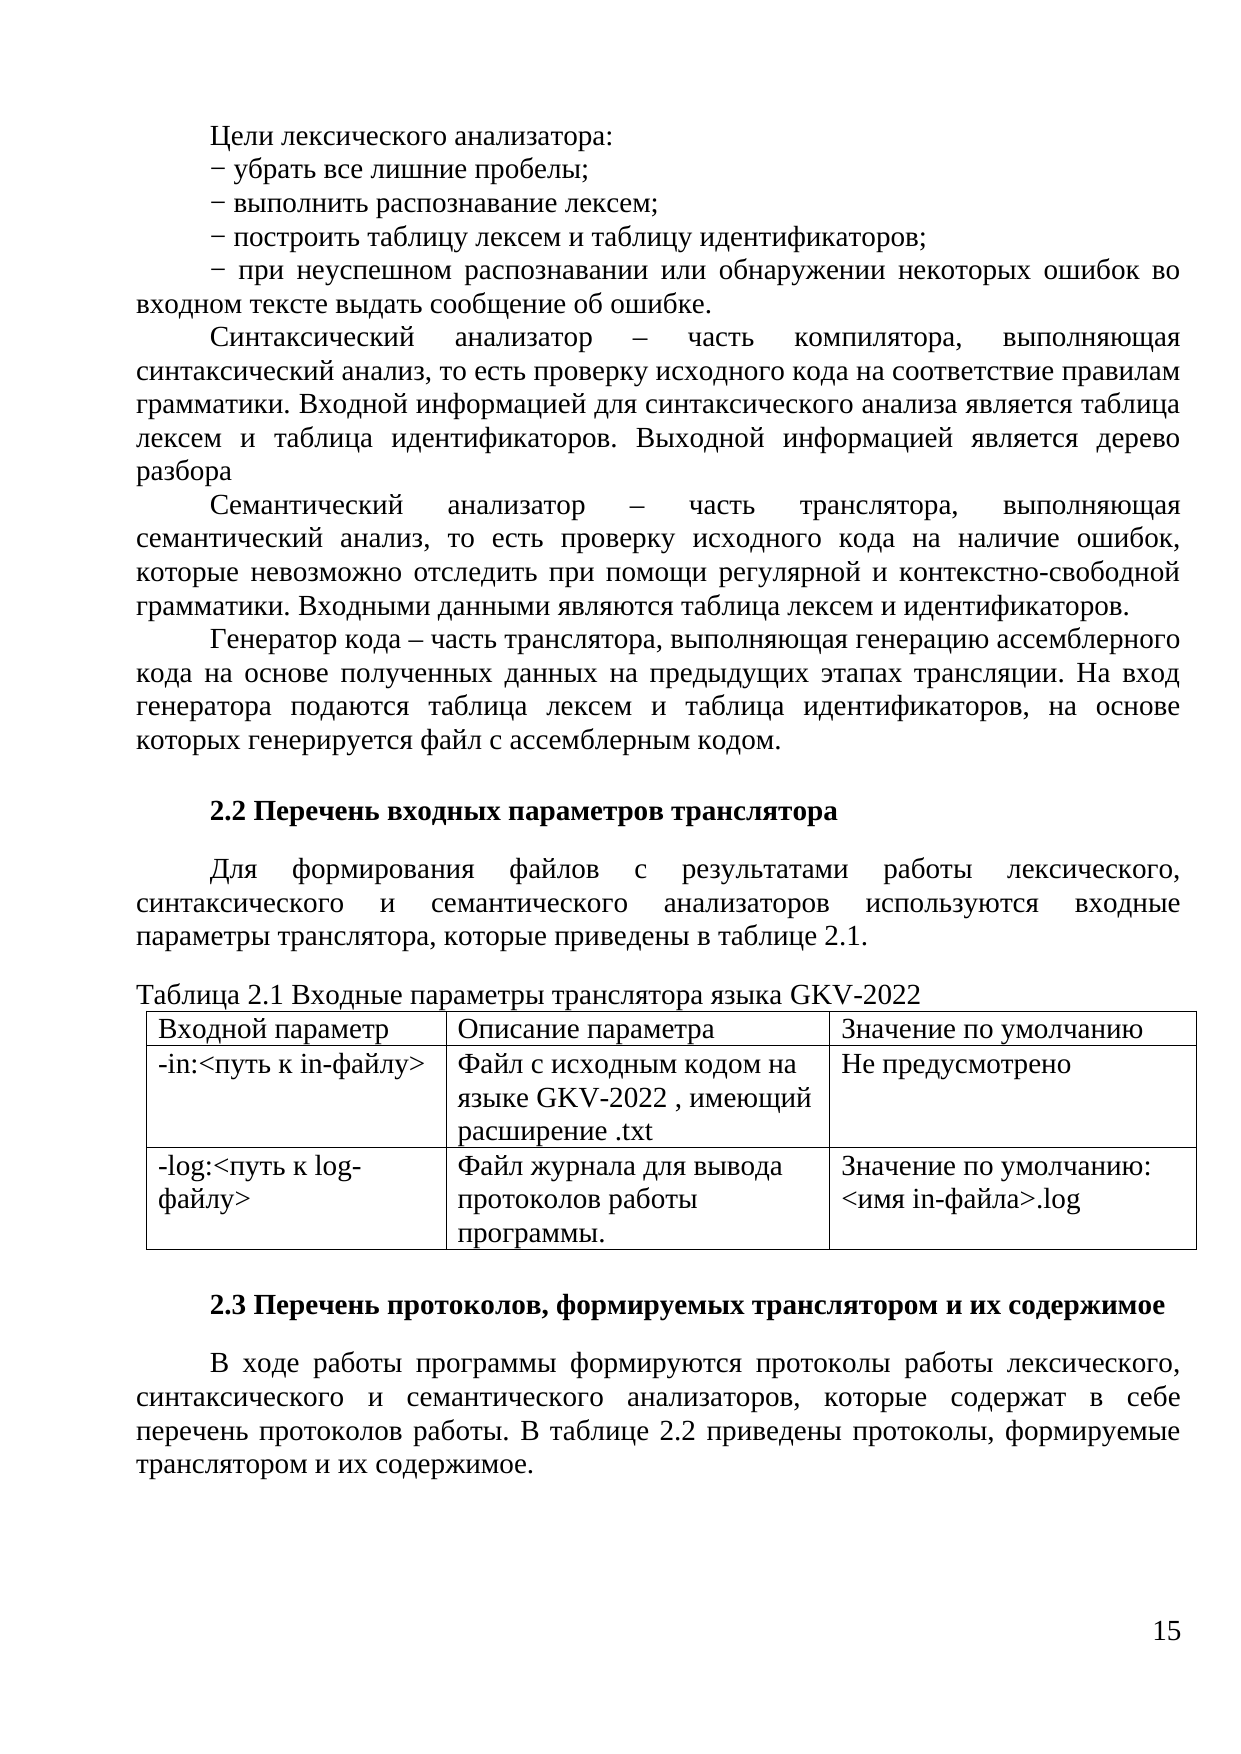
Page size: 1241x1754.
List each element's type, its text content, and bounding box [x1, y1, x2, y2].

text − убрать все лишние пробелы; [136, 152, 1181, 185]
subtitle 2.3 Перечень протоколов, формируемых транслятором и их содержимое [209, 1287, 1181, 1321]
table_cell -log:<путь к log-файлу> [147, 1148, 446, 1248]
subtitle 2.2 Перечень входных параметров транслятора [209, 793, 1181, 826]
table_cell Файл журнала для вывода протоколов работы программы. [447, 1148, 829, 1248]
table_cell Файл с исходным кодом на языке GKV-2022 , имеющий расширение .txt [447, 1046, 829, 1147]
table_cell Значение по умолчанию: <имя in-файла>.log [830, 1148, 1196, 1248]
text В ходе работы программы формируются протоколы работы лексического, синтаксического и семантического анализаторов, которые содержат в себе перечень протоколов работы. В таблице 2.2 приведены протоколы, формируемые транслятором и их содержимое. [136, 1346, 1181, 1480]
table_header Описание параметра [447, 1012, 829, 1045]
table_cell -in:<путь к in-файлу> [147, 1046, 446, 1147]
text − при неуспешном распознавании или обнаружении некоторых ошибок во входном тексте выдать сообщение об ошибке. [136, 252, 1181, 319]
text Генератор кода – часть транслятора, выполняющая генерацию ассемблерного кода на основе полученных данных на предыдущих этапах трансляции. На вход генератора подаются таблица лексем и таблица идентификаторов, на основе которых генерируется файл с ассемблерным кодом. [136, 621, 1181, 755]
text Для формирования файлов с результатами работы лексического, синтаксического и семантического анализаторов используются входные параметры транслятора, которые приведены в таблице 2.1. [136, 851, 1181, 952]
text Семантический анализатор – часть транслятора, выполняющая семантический анализ, то есть проверку исходного кода на наличие ошибок, которые невозможно отследить при помощи регулярной и контекстно-свободной грамматики. Входными данными являются таблица лексем и идентификаторов. [136, 487, 1181, 621]
text Синтаксический анализатор – часть компилятора, выполняющая синтаксический анализ, то есть проверку исходного кода на соответствие правилам грамматики. Входной информацией для синтаксического анализа является таблица лексем и таблица идентификаторов. Выходной информацией является дерево разбора [136, 319, 1181, 487]
text − выполнить распознавание лексем; [136, 185, 1181, 219]
table_header Входной параметр [147, 1012, 446, 1045]
subtitle Таблица 2.1 Входные параметры транслятора языка GKV-2022 [136, 977, 1181, 1011]
table_cell Не предусмотрено [830, 1046, 1196, 1147]
table_header Значение по умолчанию [830, 1012, 1196, 1045]
text Цели лексического анализатора: [136, 118, 1181, 152]
text − построить таблицу лексем и таблицу идентификаторов; [136, 219, 1181, 252]
